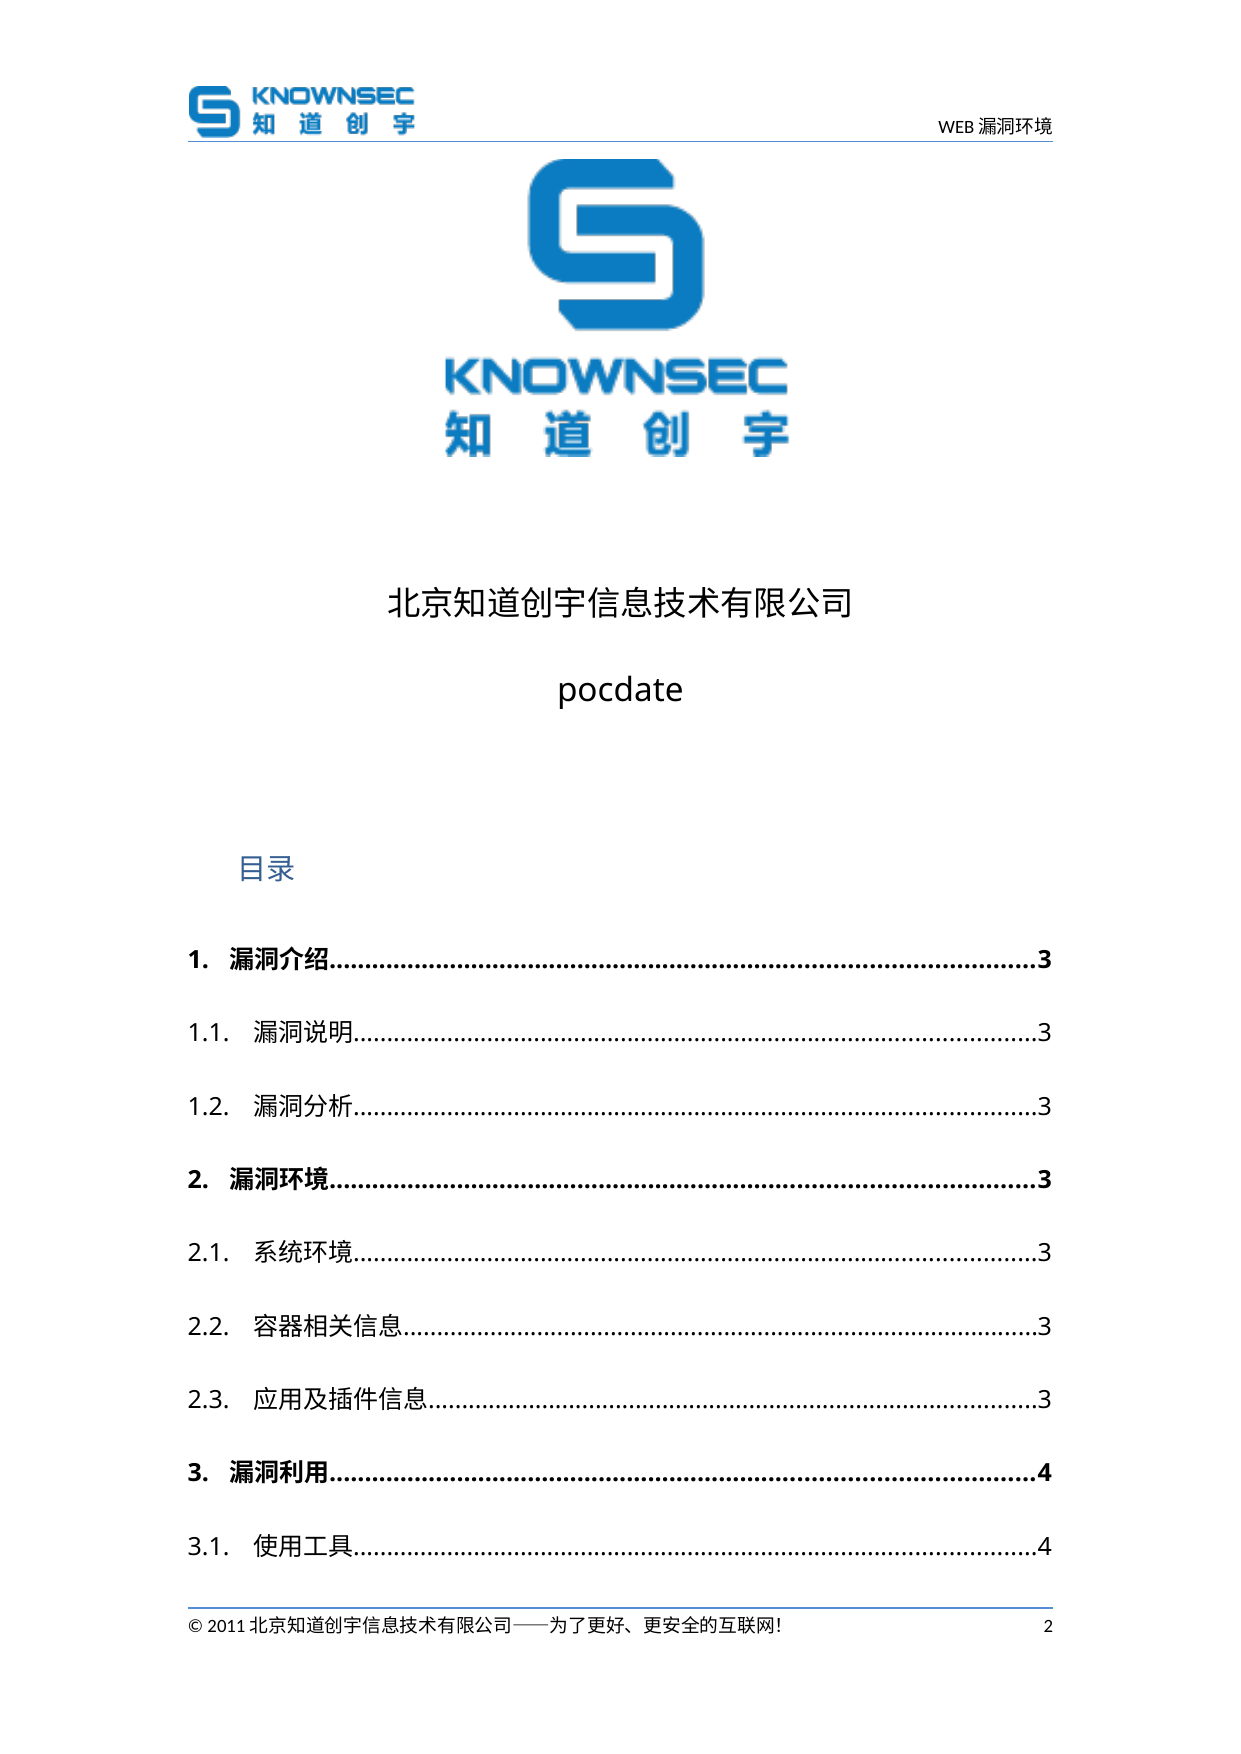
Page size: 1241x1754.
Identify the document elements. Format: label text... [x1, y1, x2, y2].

text 北京知道创宇信息技术有限公司 [187, 567, 1053, 635]
picture [189, 86, 424, 138]
picture [419, 159, 821, 457]
text pocdate [187, 655, 1053, 723]
